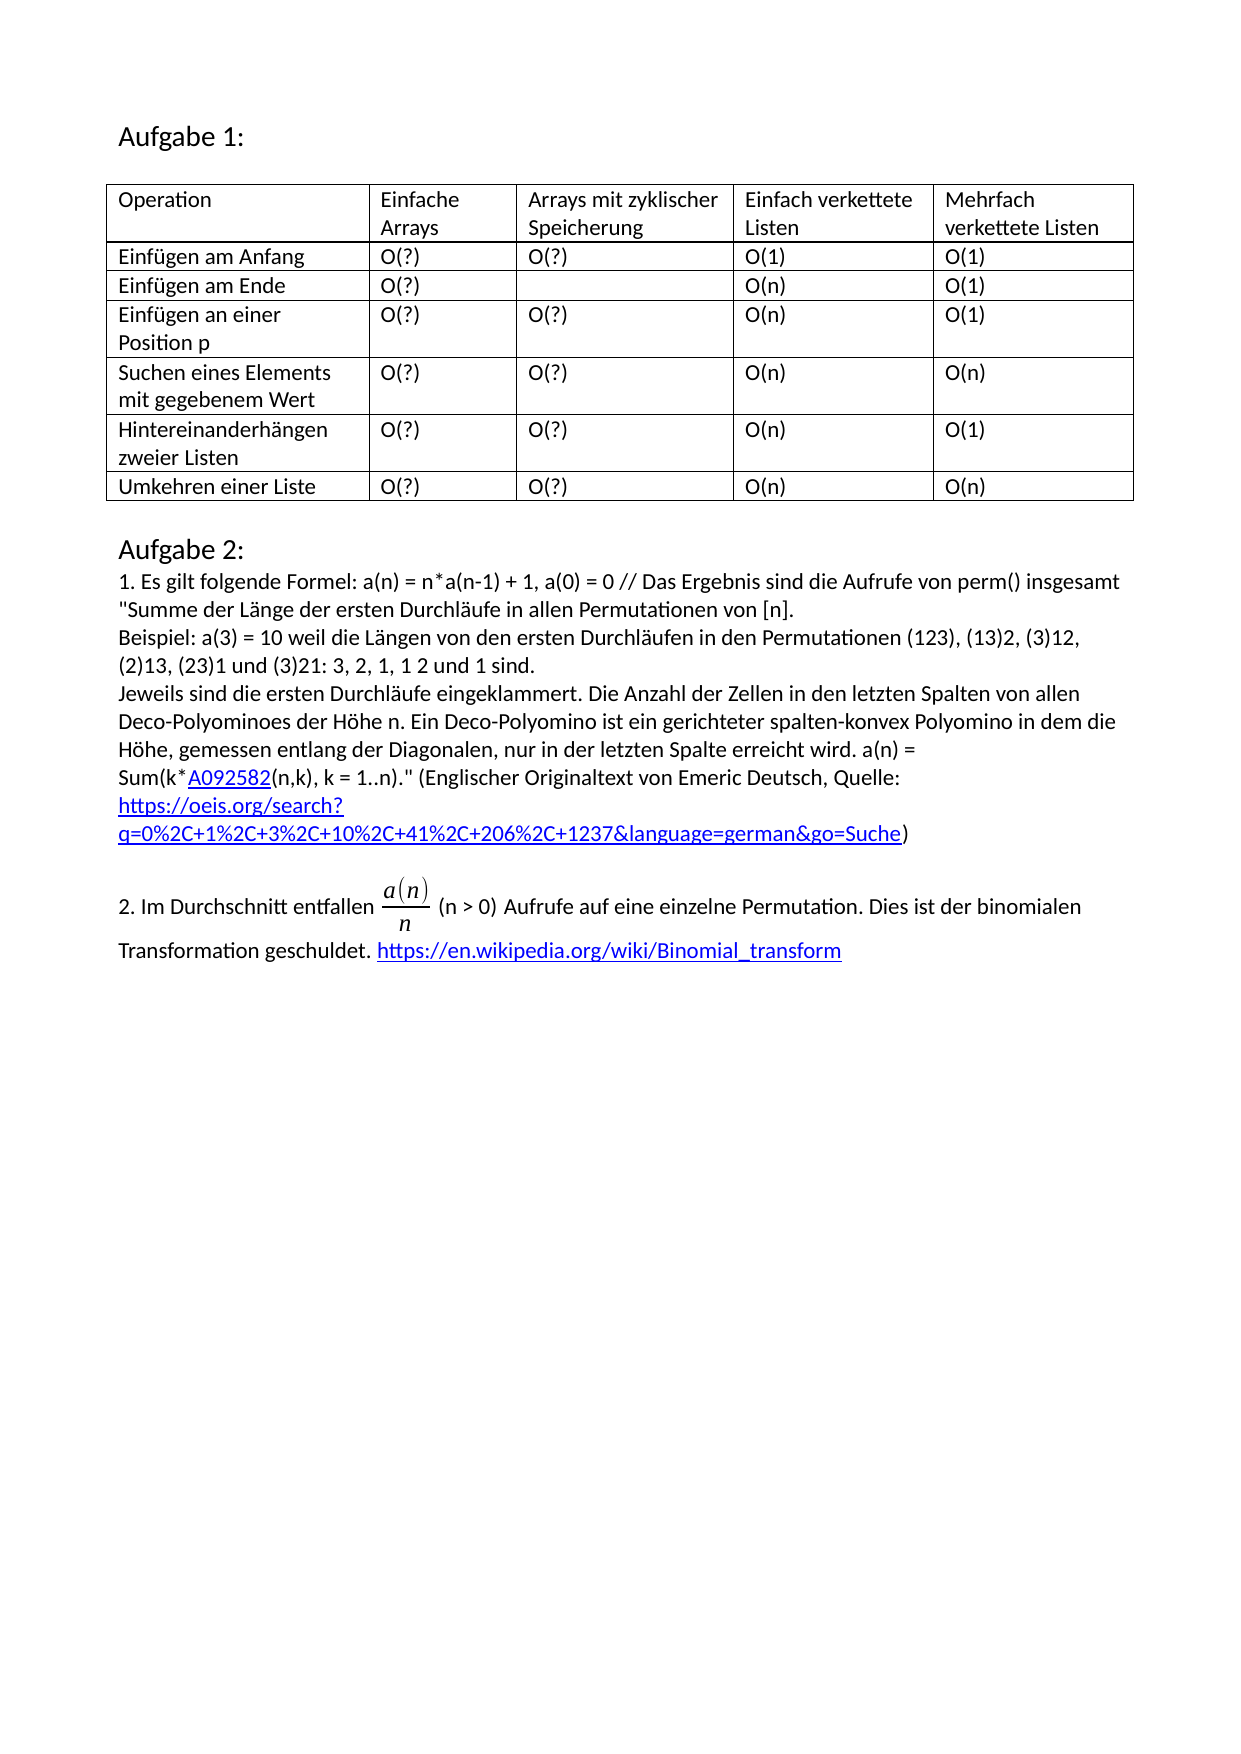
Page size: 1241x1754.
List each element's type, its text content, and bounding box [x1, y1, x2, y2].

table_cell O(1) [934, 301, 1133, 357]
table_cell O(n) [734, 358, 933, 414]
table_cell O(n) [734, 415, 933, 471]
table_cell O(n) [934, 358, 1133, 414]
text Aufgabe 2: [118, 531, 1122, 567]
table_cell O(?) [517, 415, 733, 471]
table_cell Einfügen an einer Position p [107, 301, 369, 357]
table_cell O(n) [934, 472, 1133, 500]
table_cell O(?) [370, 243, 516, 270]
table_cell O(n) [734, 301, 933, 357]
table_cell O(?) [370, 415, 516, 471]
table_cell O(1) [934, 415, 1133, 471]
table_cell Suchen eines Elements mit gegebenem Wert [107, 358, 369, 414]
table_cell [517, 271, 733, 299]
table_cell O(?) [517, 358, 733, 414]
table_cell O(?) [517, 243, 733, 270]
table_cell O(n) [734, 271, 933, 299]
table_header Einfache Arrays [370, 185, 516, 241]
table_header Einfach verkettete Listen [734, 185, 933, 241]
table_cell O(?) [370, 358, 516, 414]
table_cell O(?) [517, 472, 733, 500]
text 2. Im Durchschnitt entfallen (n > 0) Aufrufe auf eine einzelne Permutation. Dies ist der binomialen Transformation geschuldet. https://en.wikipedia.org/wiki/Binomial_transform [118, 875, 1122, 964]
table_cell O(1) [734, 243, 933, 270]
text Aufgabe 1: [118, 118, 1122, 154]
text 1. Es gilt folgende Formel: a(n) = n*a(n-1) + 1, a(0) = 0 // Das Ergebnis sind die Aufrufe von perm() insgesamt [118, 567, 1122, 595]
table_cell O(1) [934, 243, 1133, 270]
table_header Arrays mit zyklischer Speicherung [517, 185, 733, 241]
table_cell O(?) [370, 301, 516, 357]
table_cell O(?) [370, 271, 516, 299]
table_cell O(1) [934, 271, 1133, 299]
text Jeweils sind die ersten Durchläufe eingeklammert. Die Anzahl der Zellen in den letzten Spalten von allen Deco-Polyominoes der Höhe n. Ein Deco-Polyomino ist ein gerichteter spalten-konvex Polyomino in dem die Höhe, gemessen entlang der Diagonalen, nur in der letzten Spalte erreicht wird. a(n) = Sum(k*A092582(n,k), k = 1..n)." (Englischer Originaltext von Emeric Deutsch, Quelle: https://oeis.org/search?q=0%2C+1%2C+3%2C+10%2C+41%2C+206%2C+1237&language=german&go=Suche) [118, 679, 1122, 847]
table_cell O(?) [517, 301, 733, 357]
table_cell Einfügen am Anfang [107, 243, 369, 270]
table_cell Hintereinanderhängen zweier Listen [107, 415, 369, 471]
table_header Operation [107, 185, 369, 241]
text Beispiel: a(3) = 10 weil die Längen von den ersten Durchläufen in den Permutationen (123), (13)2, (3)12, (2)13, (23)1 und (3)21: 3, 2, 1, 1 2 und 1 sind. [118, 623, 1122, 679]
table_cell O(?) [370, 472, 516, 500]
text "Summe der Länge der ersten Durchläufe in allen Permutationen von [n]. [118, 595, 1122, 623]
table_header Mehrfach verkettete Listen [934, 185, 1133, 241]
table_cell O(n) [734, 472, 933, 500]
table_cell Einfügen am Ende [107, 271, 369, 299]
table_cell Umkehren einer Liste [107, 472, 369, 500]
